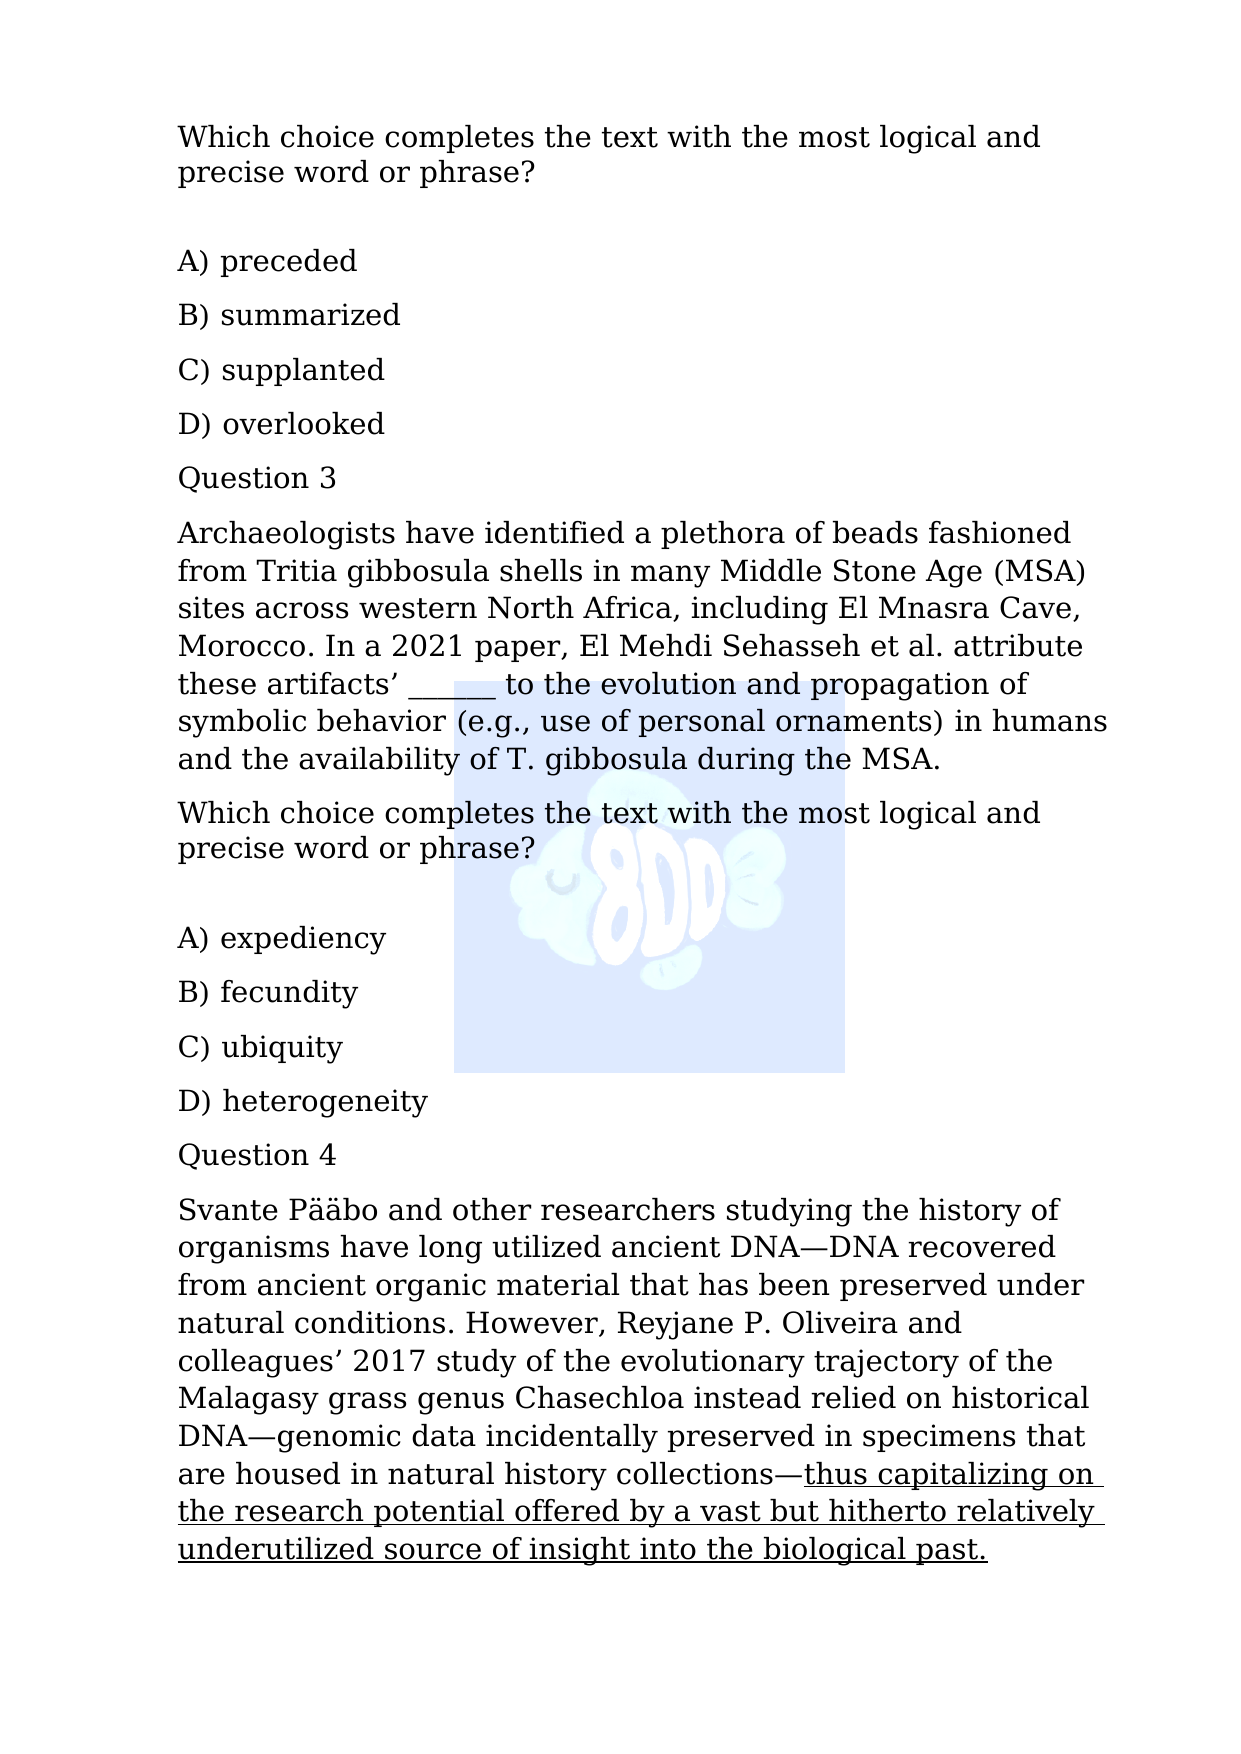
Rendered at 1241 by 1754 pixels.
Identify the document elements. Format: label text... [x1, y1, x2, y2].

text C) ubiquity [177, 1028, 1122, 1063]
text Svante Pääbo and other researchers studying the history of organisms have long utilized ancient DNA—DNA recovered from ancient organic material that has been preserved under natural conditions. However, Reyjane P. Oliveira and colleagues’ 2017 study of the evolutionary trajectory of the Malagasy grass genus Chasechloa instead relied on historical DNA—genomic data incidentally preserved in specimens that are housed in natural history collections—thus capitalizing on the research potential offered by a vast but hitherto relatively underutilized source of insight into the biological past. [177, 1191, 1122, 1566]
text Question 3 [177, 460, 1122, 495]
text Which choice completes the text with the most logical and precise word or phrase? [177, 118, 1122, 188]
text D) overlooked [177, 406, 1122, 441]
text Which choice completes the text with the most logical and precise word or phrase? [177, 795, 1122, 865]
text Archaeologists have identified a plethora of beads fashioned from Tritia gibbosula shells in many Middle Stone Age (MSA) sites across western North Africa, including El Mnasra Cave, Morocco. In a 2021 paper, El Mehdi Sehasseh et al. attribute these artifacts’ ______ to the evolution and propagation of symbolic behavior (e.g., use of personal ornaments) in humans and the availability of T. gibbosula during the MSA. [177, 514, 1122, 776]
text A) preceded [177, 242, 1122, 277]
text Question 4 [177, 1137, 1122, 1172]
text D) heterogeneity [177, 1082, 1122, 1117]
text B) summarized [177, 297, 1122, 332]
text C) supplanted [177, 351, 1122, 386]
text B) fecundity [177, 974, 1122, 1009]
text A) expediency [177, 919, 1122, 954]
